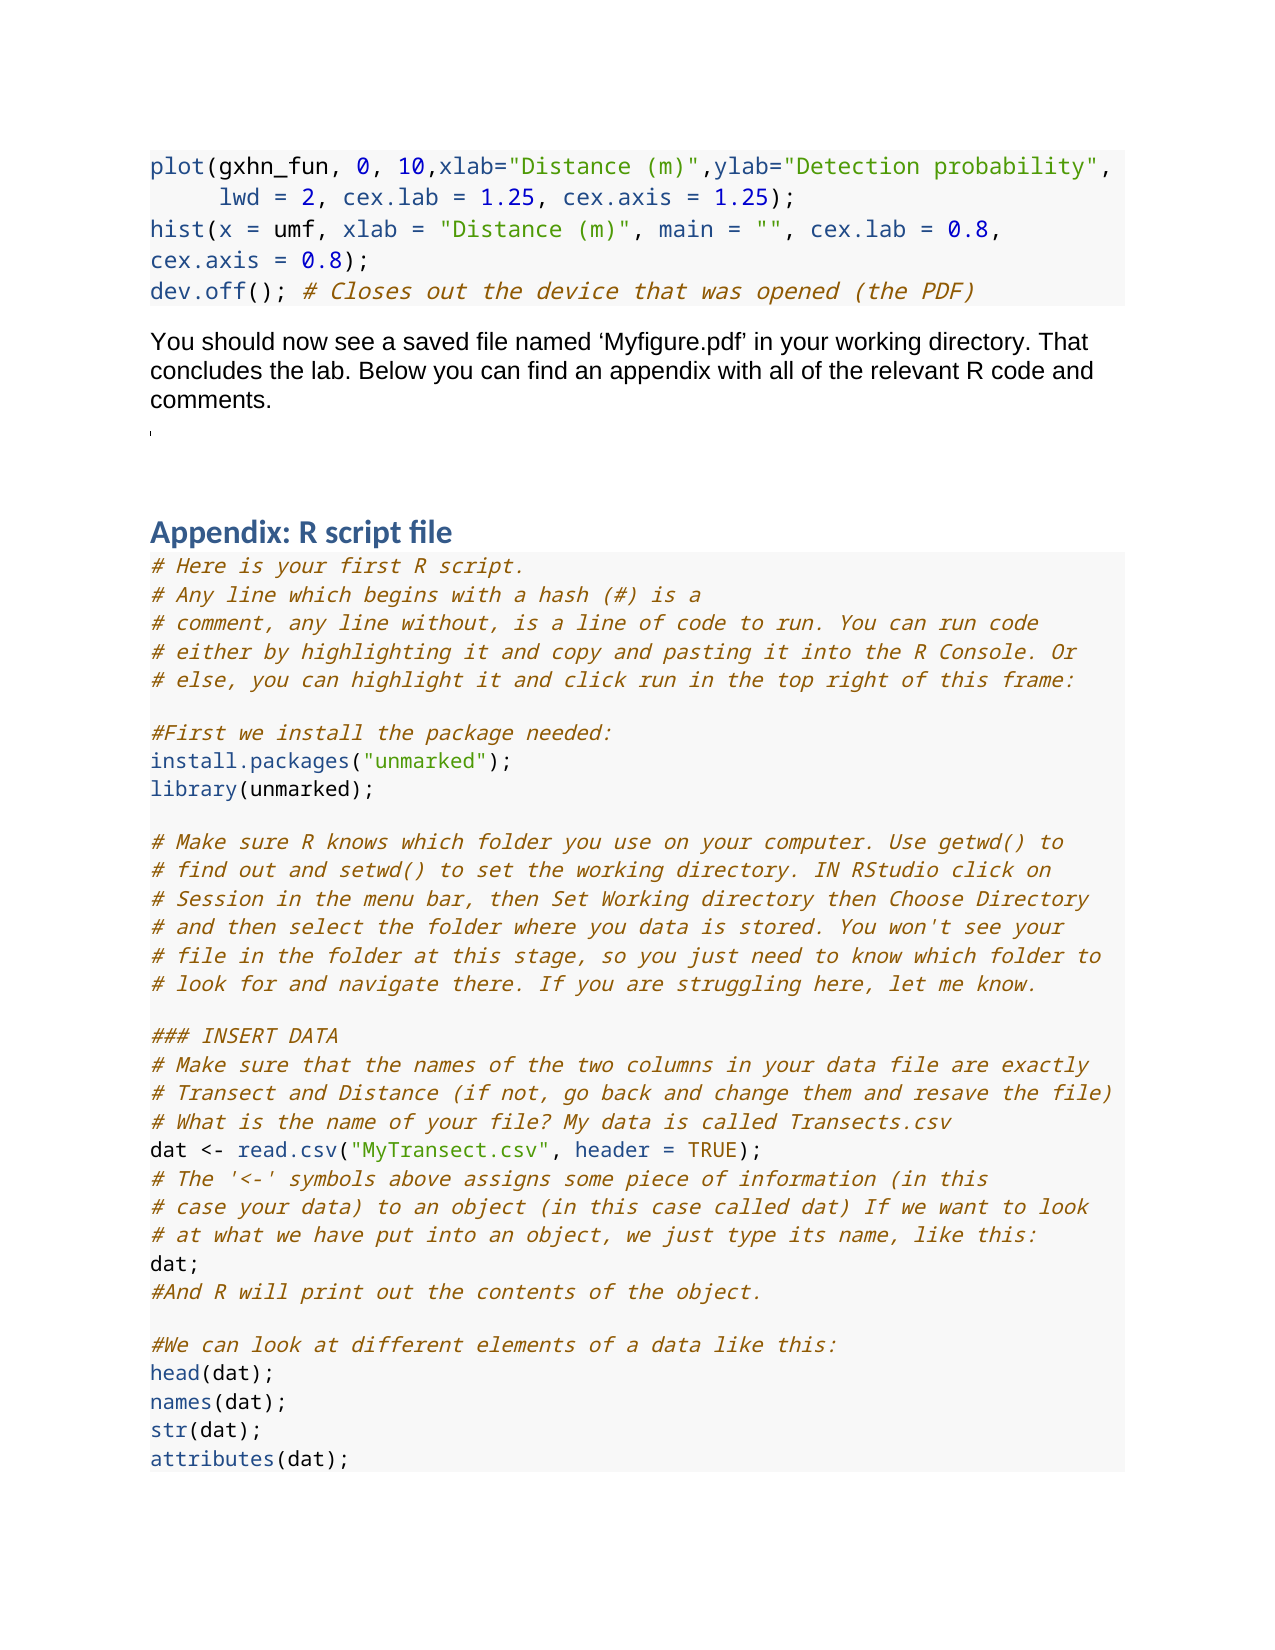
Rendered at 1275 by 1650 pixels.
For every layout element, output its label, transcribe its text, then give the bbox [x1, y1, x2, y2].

text You should now see a saved file named ‘Myfigure.pdf’ in your working directory. That concludes the lab. Below you can find an appendix with all of the relevant R code and comments. [150, 327, 1125, 413]
subtitle Appendix: R script file [150, 511, 1125, 552]
